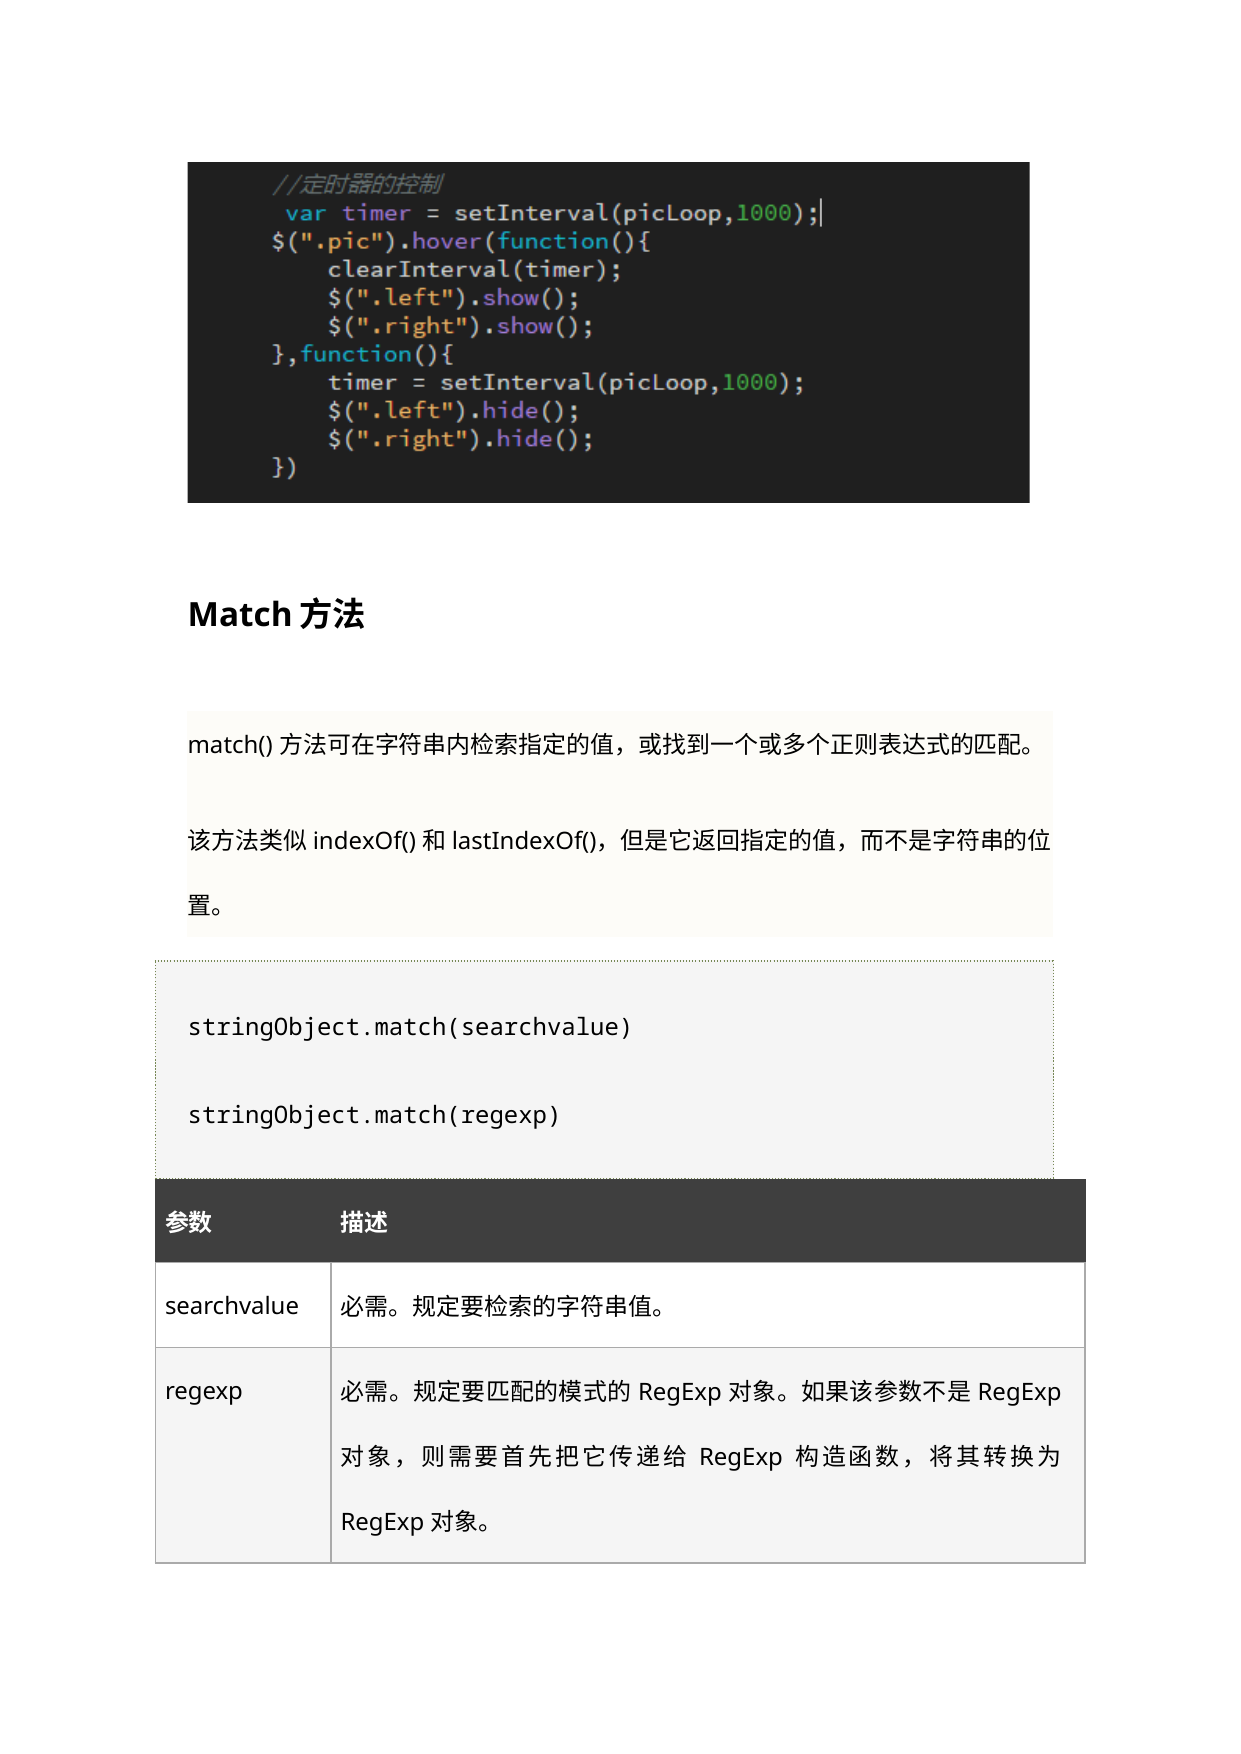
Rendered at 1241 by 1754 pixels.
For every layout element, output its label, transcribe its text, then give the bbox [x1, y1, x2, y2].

text match() 方法可在字符串内检索指定的值，或找到一个或多个正则表达式的匹配。 [187, 711, 1053, 776]
subtitle Match方法 [187, 579, 1053, 644]
text stringObject.match(searchvalue) [155, 960, 1054, 1049]
table_cell 必需。规定要检索的字符串值。 [332, 1263, 1084, 1347]
text 该方法类似 indexOf() 和 lastIndexOf()，但是它返回指定的值，而不是字符串的位置。 [187, 807, 1053, 937]
picture [187, 162, 1030, 503]
table_cell regexp [156, 1348, 330, 1562]
text stringObject.match(regexp) [155, 1049, 1054, 1179]
table_header 描述 [332, 1181, 1084, 1262]
table_cell 必需。规定要匹配的模式的 RegExp 对象。如果该参数不是 RegExp 对象，则需要首先把它传递给 RegExp 构造函数，将其转换为 RegExp 对象。 [332, 1348, 1084, 1562]
table_cell searchvalue [156, 1263, 330, 1347]
table_header 参数 [156, 1181, 330, 1262]
